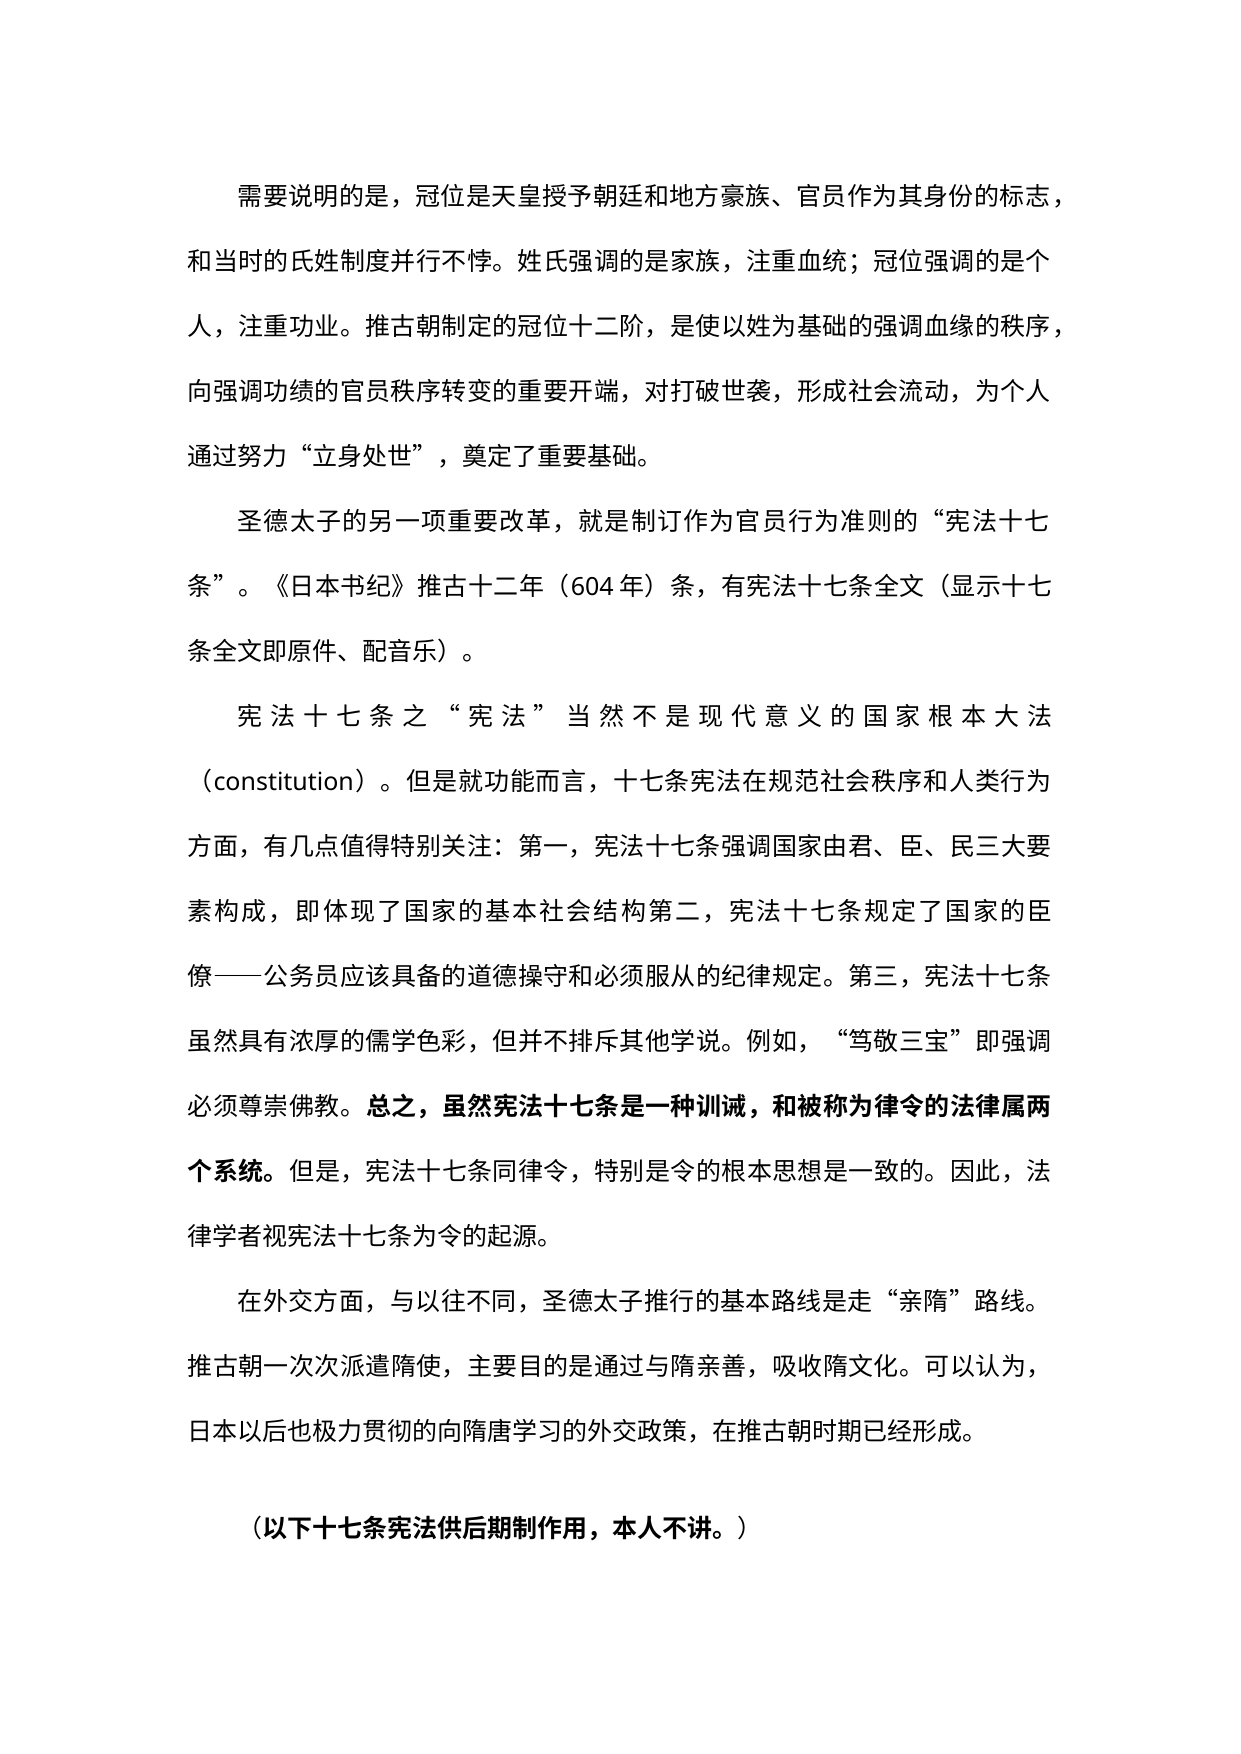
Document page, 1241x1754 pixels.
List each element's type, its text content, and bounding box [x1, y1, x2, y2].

text （以下十七条宪法供后期制作用，本人不讲。） [187, 1494, 1053, 1559]
text 需要说明的是，冠位是天皇授予朝廷和地方豪族、官员作为其身份的标志，和当时的氏姓制度并行不悖。姓氏强调的是家族，注重血统；冠位强调的是个人，注重功业。推古朝制定的冠位十二阶，是使以姓为基础的强调血缘的秩序，向强调功绩的官员秩序转变的重要开端，对打破世袭，形成社会流动，为个人通过努力“立身处世”，奠定了重要基础。 [187, 162, 1053, 487]
text 圣德太子的另一项重要改革，就是制订作为官员行为准则的“宪法十七条”。《日本书纪》推古十二年（604年）条，有宪法十七条全文（显示十七条全文即原件、配音乐）。 [187, 487, 1053, 682]
text 宪法十七条之“宪法”当然不是现代意义的国家根本大法（constitution）。但是就功能而言，十七条宪法在规范社会秩序和人类行为方面，有几点值得特别关注：第一，宪法十七条强调国家由君、臣、民三大要素构成，即体现了国家的基本社会结构第二，宪法十七条规定了国家的臣僚――公务员应该具备的道德操守和必须服从的纪律规定。第三，宪法十七条虽然具有浓厚的儒学色彩，但并不排斥其他学说。例如，“笃敬三宝”即强调必须尊崇佛教。总之，虽然宪法十七条是一种训诫，和被称为律令的法律属两个系统。但是，宪法十七条同律令，特别是令的根本思想是一致的。因此，法律学者视宪法十七条为令的起源。 [187, 682, 1053, 1267]
text 在外交方面，与以往不同，圣德太子推行的基本路线是走“亲隋”路线。推古朝一次次派遣隋使，主要目的是通过与隋亲善，吸收隋文化。可以认为，日本以后也极力贯彻的向隋唐学习的外交政策，在推古朝时期已经形成。 [187, 1267, 1053, 1462]
